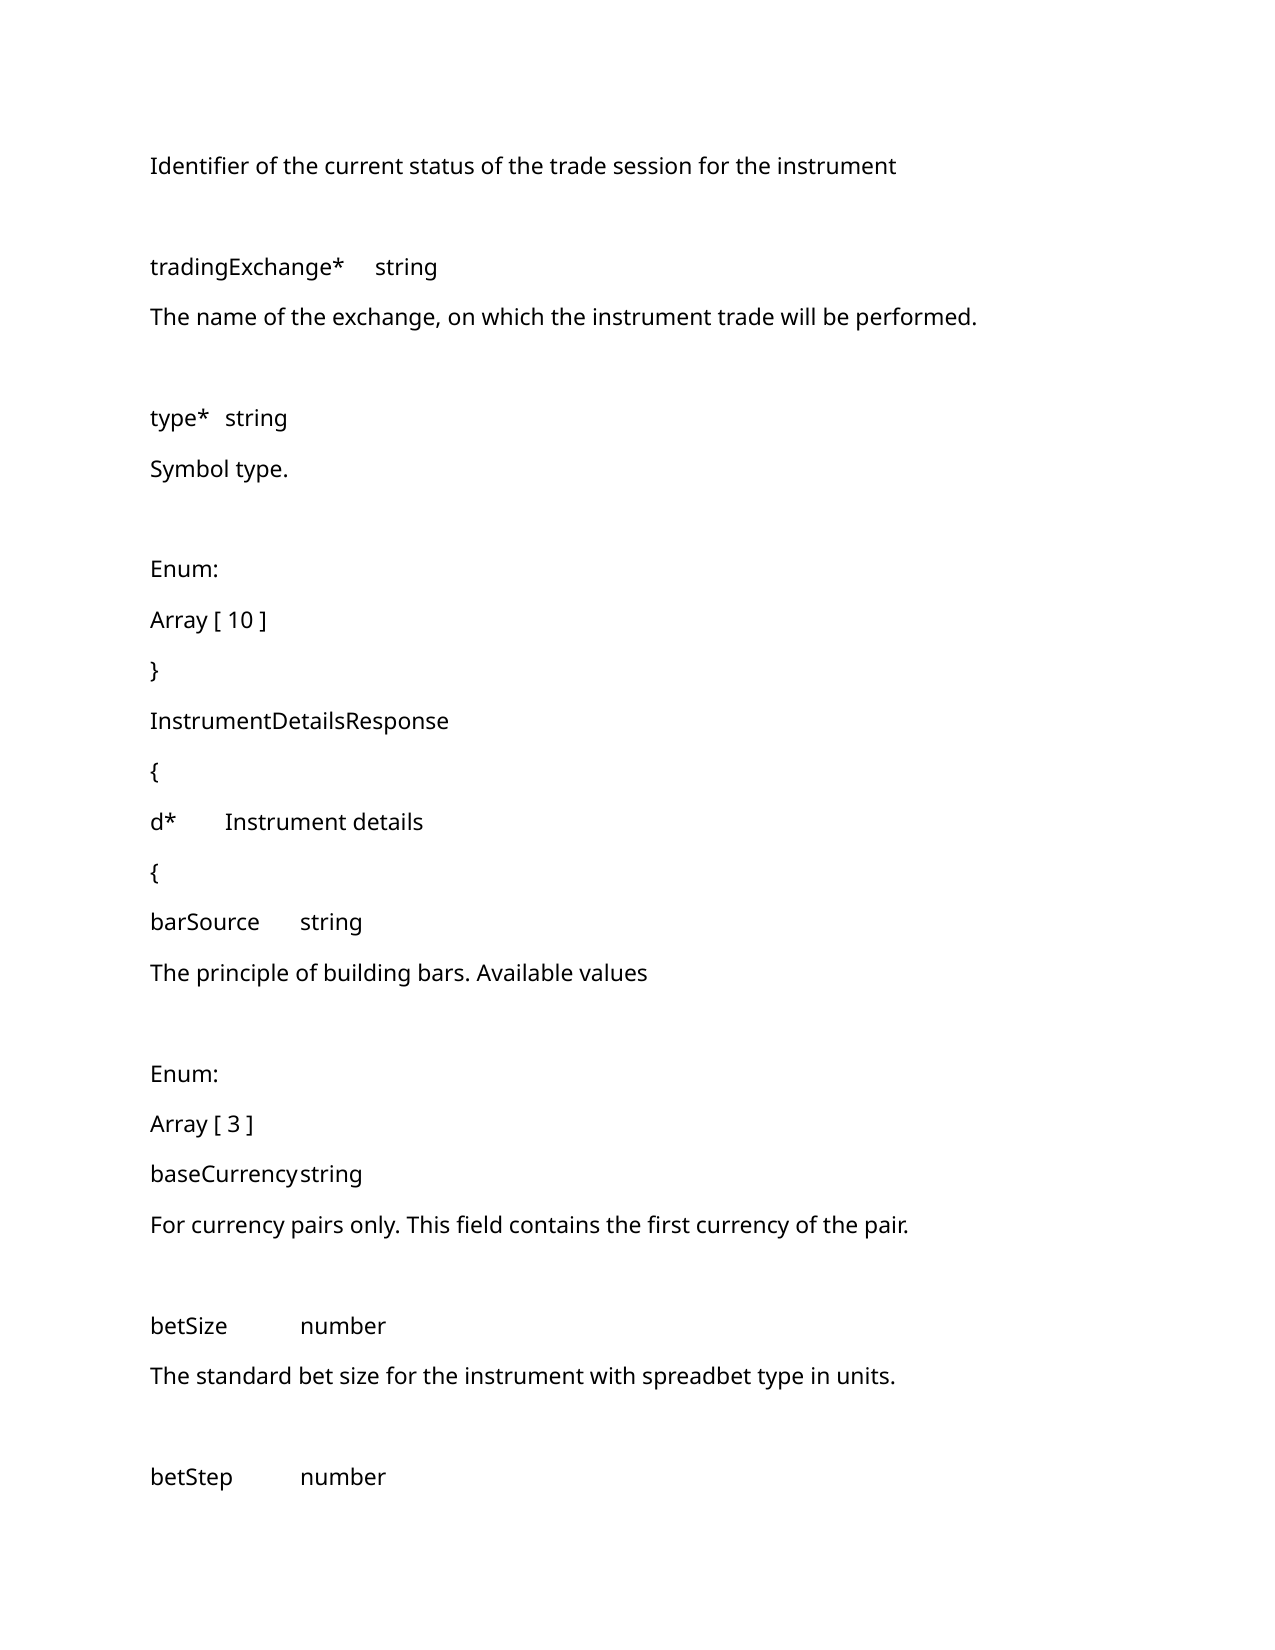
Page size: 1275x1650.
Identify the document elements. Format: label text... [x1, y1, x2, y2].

text Array [ 3 ] [150, 1108, 1125, 1139]
text The principle of building bars. Available values [150, 957, 1125, 988]
text For currency pairs only. This field contains the first currency of the pair. [150, 1209, 1125, 1240]
text The name of the exchange, on which the instrument trade will be performed. [150, 301, 1125, 332]
text { [150, 856, 1125, 887]
text InstrumentDetailsResponse [150, 704, 1125, 736]
text betStep number [150, 1461, 1125, 1492]
text betSize number [150, 1309, 1125, 1341]
text Array [ 10 ] [150, 604, 1125, 635]
text Enum: [150, 1057, 1125, 1089]
text barSource string [150, 906, 1125, 937]
text Symbol type. [150, 452, 1125, 484]
text tradingExchange* string [150, 251, 1125, 282]
text The standard bet size for the instrument with spreadbet type in units. [150, 1360, 1125, 1391]
text { [150, 755, 1125, 786]
text } [150, 654, 1125, 685]
text type* string [150, 402, 1125, 433]
text baseCurrency string [150, 1158, 1125, 1189]
text d* Instrument details [150, 805, 1125, 837]
text Identifier of the current status of the trade session for the instrument [150, 150, 1125, 181]
text Enum: [150, 553, 1125, 584]
